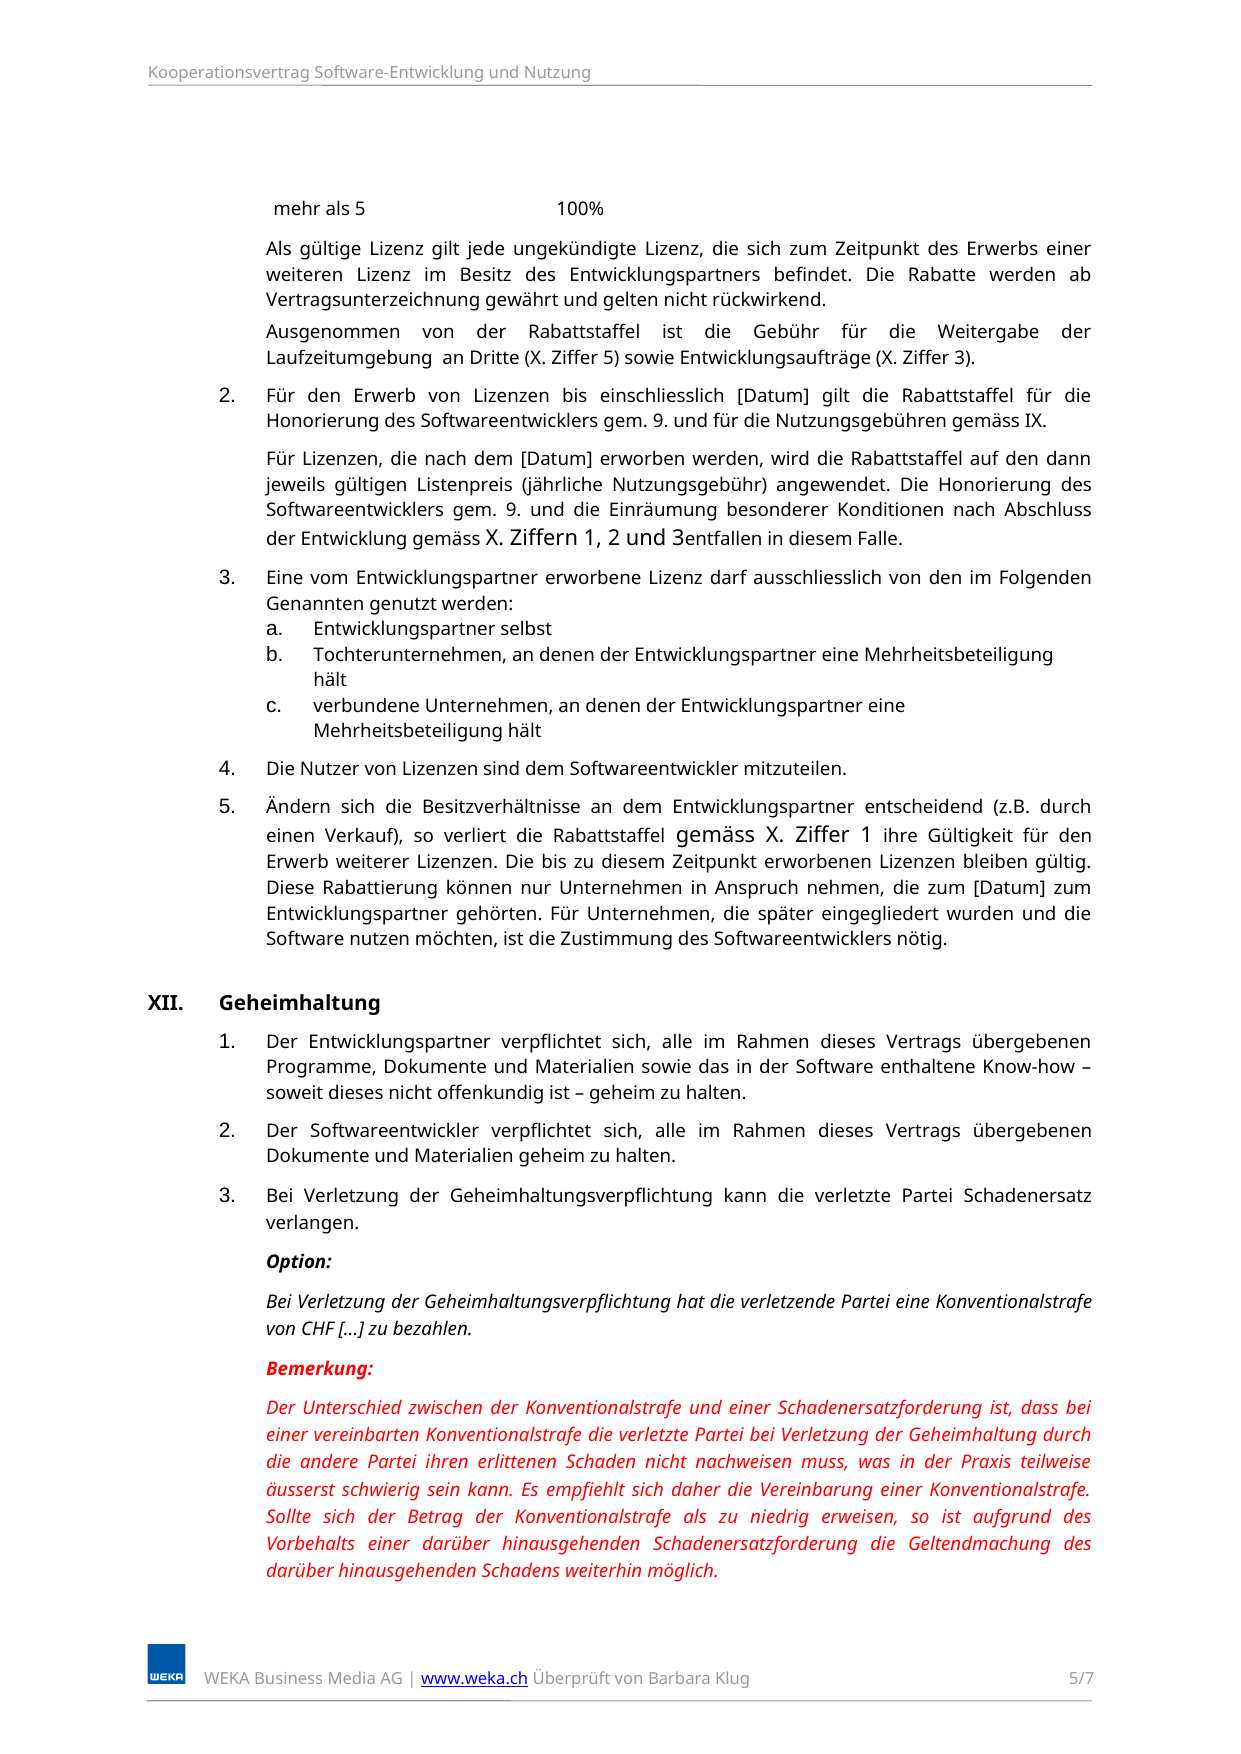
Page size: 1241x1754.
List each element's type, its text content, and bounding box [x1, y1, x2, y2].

list Tochterunternehmen, an denen der Entwicklungspartner eine Mehrheitsbeteiligung hält [266, 641, 1092, 692]
text Bei Verletzung der Geheimhaltungsverpflichtung hat die verletzende Partei eine Konventionalstrafe von CHF […] zu bezahlen. [266, 1287, 1092, 1341]
list Für den Erwerb von Lizenzen bis einschliesslich [Datum] gilt die Rabattstaffel für die Honorierung des Softwareentwicklers gem. 9. und für die Nutzungsgebühren gemäss IX. [218, 382, 1092, 433]
table_cell mehr als 5 [266, 187, 532, 229]
text XII. Geheimhaltung [148, 988, 1092, 1016]
list Die Nutzer von Lizenzen sind dem Softwareentwickler mitzuteilen. [218, 756, 1092, 781]
text Option: [266, 1247, 1092, 1274]
list Eine vom Entwicklungspartner erworbene Lizenz darf ausschliesslich von den im Folgenden Genannten genutzt werden: [218, 564, 1092, 615]
text Der Unterschied zwischen der Konventionalstrafe und einer Schadenersatzforderung ist, dass bei einer vereinbarten Konventionalstrafe die verletzte Partei bei Verletzung der Geheimhaltung durch die andere Partei ihren erlittenen Schaden nicht nachweisen muss, was in der Praxis teilweise äusserst schwierig sein kann. Es empfiehlt sich daher die Vereinbarung einer Konventionalstrafe. Sollte sich der Betrag der Konventionalstrafe als zu niedrig erweisen, so ist aufgrund des Vorbehalts einer darüber hinausgehenden Schadenersatzforderung die Geltendmachung des darüber hinausgehenden Schadens weiterhin möglich. [266, 1393, 1092, 1583]
list Der Entwicklungspartner verpflichtet sich, alle im Rahmen dieses Vertrags übergebenen Programme, Dokumente und Materialien sowie das in der Software enthaltene Know-how – soweit dieses nicht offenkundig ist – geheim zu halten. [218, 1028, 1092, 1104]
list Der Softwareentwickler verpflichtet sich, alle im Rahmen dieses Vertrags übergebenen Dokumente und Materialien geheim zu halten. [218, 1117, 1092, 1168]
list Entwicklungspartner selbst [266, 615, 1092, 641]
picture [147, 1644, 186, 1684]
table_cell 100% [532, 187, 635, 229]
list Ändern sich die Besitzverhältnisse an dem Entwicklungspartner entscheidend (z.B. durch einen Verkauf), so verliert die Rabattstaffel gemäss X. Ziffer 1 ihre Gültigkeit für den Erwerb weiterer Lizenzen. Die bis zu diesem Zeitpunkt erworbenen Lizenzen bleiben gültig. Diese Rabattierung können nur Unternehmen in Anspruch nehmen, die zum [Datum] zum Entwicklungspartner gehörten. Für Unternehmen, die später eingegliedert wurden und die Software nutzen möchten, ist die Zustimmung des Softwareentwicklers nötig. [218, 793, 1092, 951]
text Für Lizenzen, die nach dem [Datum] erworben werden, wird die Rabattstaffel auf den dann jeweils gültigen Listenpreis (jährliche Nutzungsgebühr) angewendet. Die Honorierung des Softwareentwicklers gem. 9. und die Einräumung besonderer Konditionen nach Abschluss der Entwicklung gemäss X. Ziffern 1, 2 und 3entfallen in diesem Falle. [266, 446, 1092, 552]
list verbundene Unternehmen, an denen der Entwicklungspartner eine Mehrheitsbeteiligung hält [266, 692, 1092, 743]
text Ausgenommen von der Rabattstaffel ist die Gebühr für die Weitergabe der Laufzeitumgebung an Dritte (X. Ziffer 5) sowie Entwicklungsaufträge (X. Ziffer 3). [266, 318, 1092, 369]
text Bemerkung: [266, 1353, 1092, 1381]
list Bei Verletzung der Geheimhaltungsverpflichtung kann die verletzte Partei Schadenersatz verlangen. [218, 1181, 1092, 1235]
text Als gültige Lizenz gilt jede ungekündigte Lizenz, die sich zum Zeitpunkt des Erwerbs einer weiteren Lizenz im Besitz des Entwicklungspartners befindet. Die Rabatte werden ab Vertragsunterzeichnung gewährt und gelten nicht rückwirkend. [266, 236, 1092, 312]
